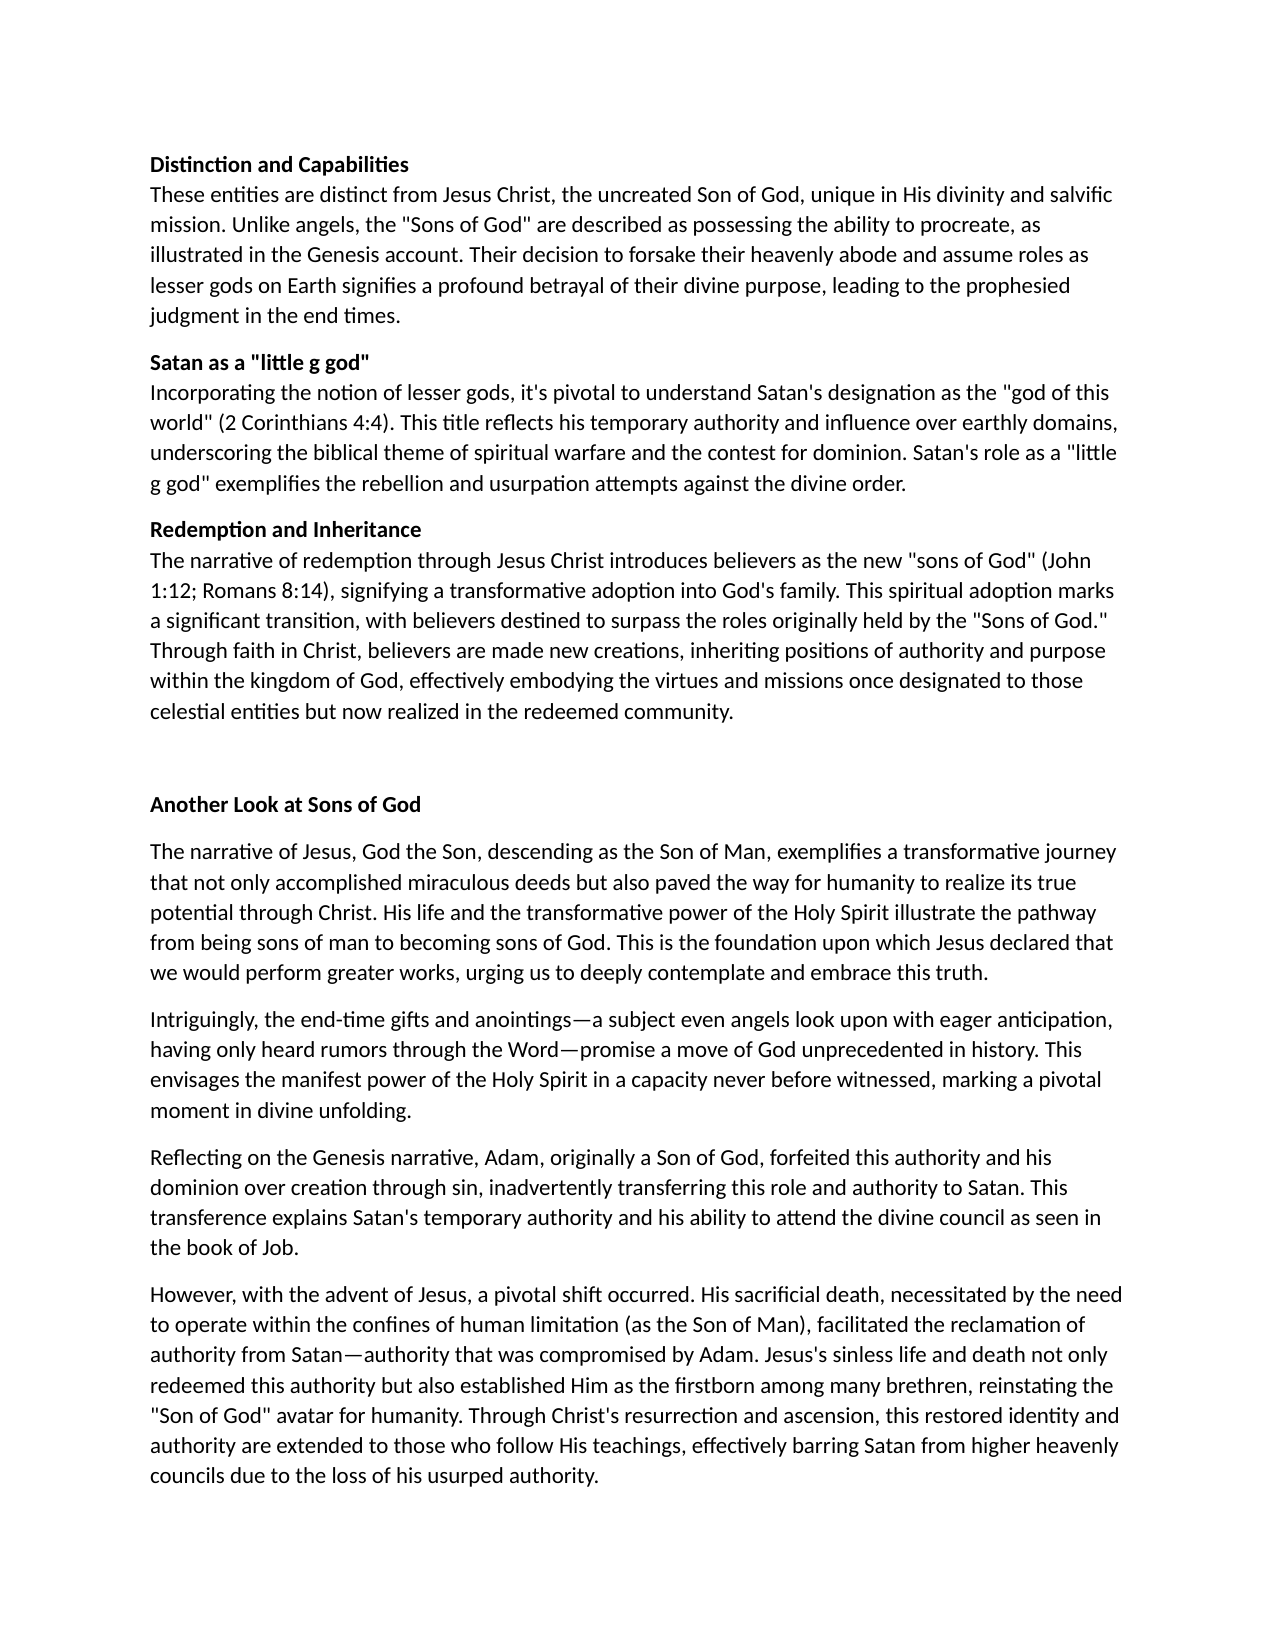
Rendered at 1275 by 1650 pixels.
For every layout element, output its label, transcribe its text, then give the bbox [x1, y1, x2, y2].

text Redemption and Inheritance The narrative of redemption through Jesus Christ introduces believers as the new "sons of God" (John 1:12; Romans 8:14), signifying a transformative adoption into God's family. This spiritual adoption marks a significant transition, with believers destined to surpass the roles originally held by the "Sons of God." Through faith in Christ, believers are made new creations, inheriting positions of authority and purpose within the kingdom of God, effectively embodying the virtues and missions once designated to those celestial entities but now realized in the redeemed community. [150, 516, 1125, 725]
text Distinction and Capabilities These entities are distinct from Jesus Christ, the uncreated Son of God, unique in His divinity and salvific mission. Unlike angels, the "Sons of God" are described as possessing the ability to procreate, as illustrated in the Genesis account. Their decision to forsake their heavenly abode and assume roles as lesser gods on Earth signifies a profound betrayal of their divine purpose, leading to the prophesied judgment in the end times. [150, 150, 1125, 329]
text The narrative of Jesus, God the Son, descending as the Son of Man, exemplifies a transformative journey that not only accomplished miraculous deeds but also paved the way for humanity to realize its true potential through Christ. His life and the transformative power of the Holy Spirit illustrate the pathway from being sons of man to becoming sons of God. This is the foundation upon which Jesus declared that we would perform greater works, urging us to deeply contemplate and embrace this truth. [150, 837, 1125, 986]
text Satan as a "little g god" Incorporating the notion of lesser gods, it's pivotal to understand Satan's designation as the "god of this world" (2 Corinthians 4:4). This title reflects his temporary authority and influence over earthly domains, underscoring the biblical theme of spiritual warfare and the contest for dominion. Satan's role as a "little g god" exemplifies the rebellion and usurpation attempts against the divine order. [150, 348, 1125, 497]
text Reflecting on the Genesis narrative, Adam, originally a Son of God, forfeited this authority and his dominion over creation through sin, inadvertently transferring this role and authority to Satan. This transference explains Satan's temporary authority and his ability to attend the divine council as seen in the book of Job. [150, 1143, 1125, 1261]
text However, with the advent of Jesus, a pivotal shift occurred. His sacrificial death, necessitated by the need to operate within the confines of human limitation (as the Son of Man), facilitated the reclamation of authority from Satan—authority that was compromised by Adam. Jesus's sinless life and death not only redeemed this authority but also established Him as the firstborn among many brethren, reinstating the "Son of God" avatar for humanity. Through Christ's resurrection and ascension, this restored identity and authority are extended to those who follow His teachings, effectively barring Satan from higher heavenly councils due to the loss of his usurped authority. [150, 1280, 1125, 1489]
text Intriguingly, the end-time gifts and anointings—a subject even angels look upon with eager anticipation, having only heard rumors through the Word—promise a move of God unprecedented in history. This envisages the manifest power of the Holy Spirit in a capacity never before witnessed, marking a pivotal moment in divine unfolding. [150, 1005, 1125, 1124]
text Another Look at Sons of God [150, 791, 1125, 819]
